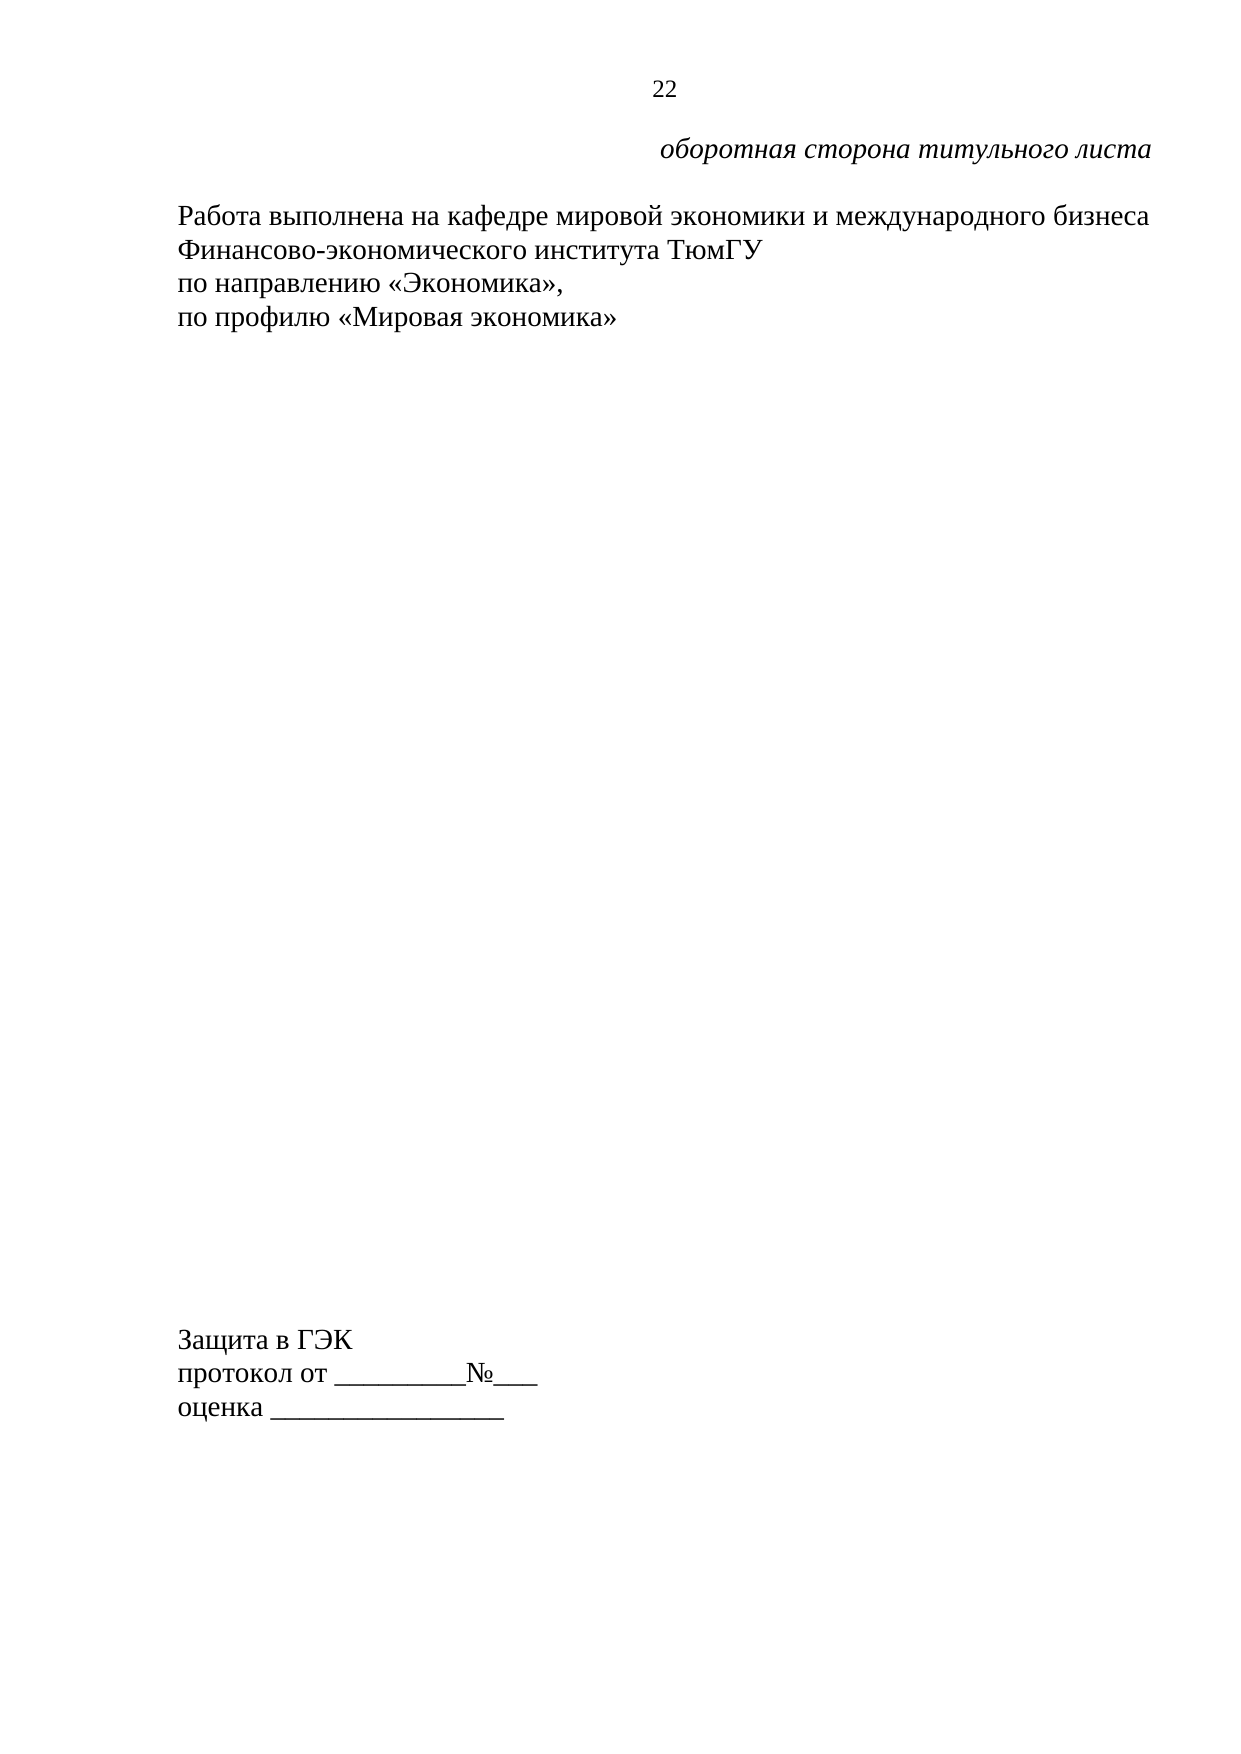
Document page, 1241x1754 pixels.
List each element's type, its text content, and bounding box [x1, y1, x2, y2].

text протокол от _________№___ [177, 1356, 1152, 1389]
text Защита в ГЭК [177, 1322, 1152, 1356]
text оборотная сторона титульного листа [177, 131, 1152, 165]
text Работа выполнена на кафедре мировой экономики и международного бизнеса [177, 198, 1152, 232]
text оценка ________________ [177, 1389, 1152, 1423]
text по направлению «Экономика», [177, 265, 1152, 299]
text по профилю «Мировая экономика» [177, 299, 1152, 332]
text Финансово-экономического института ТюмГУ [177, 232, 1152, 265]
